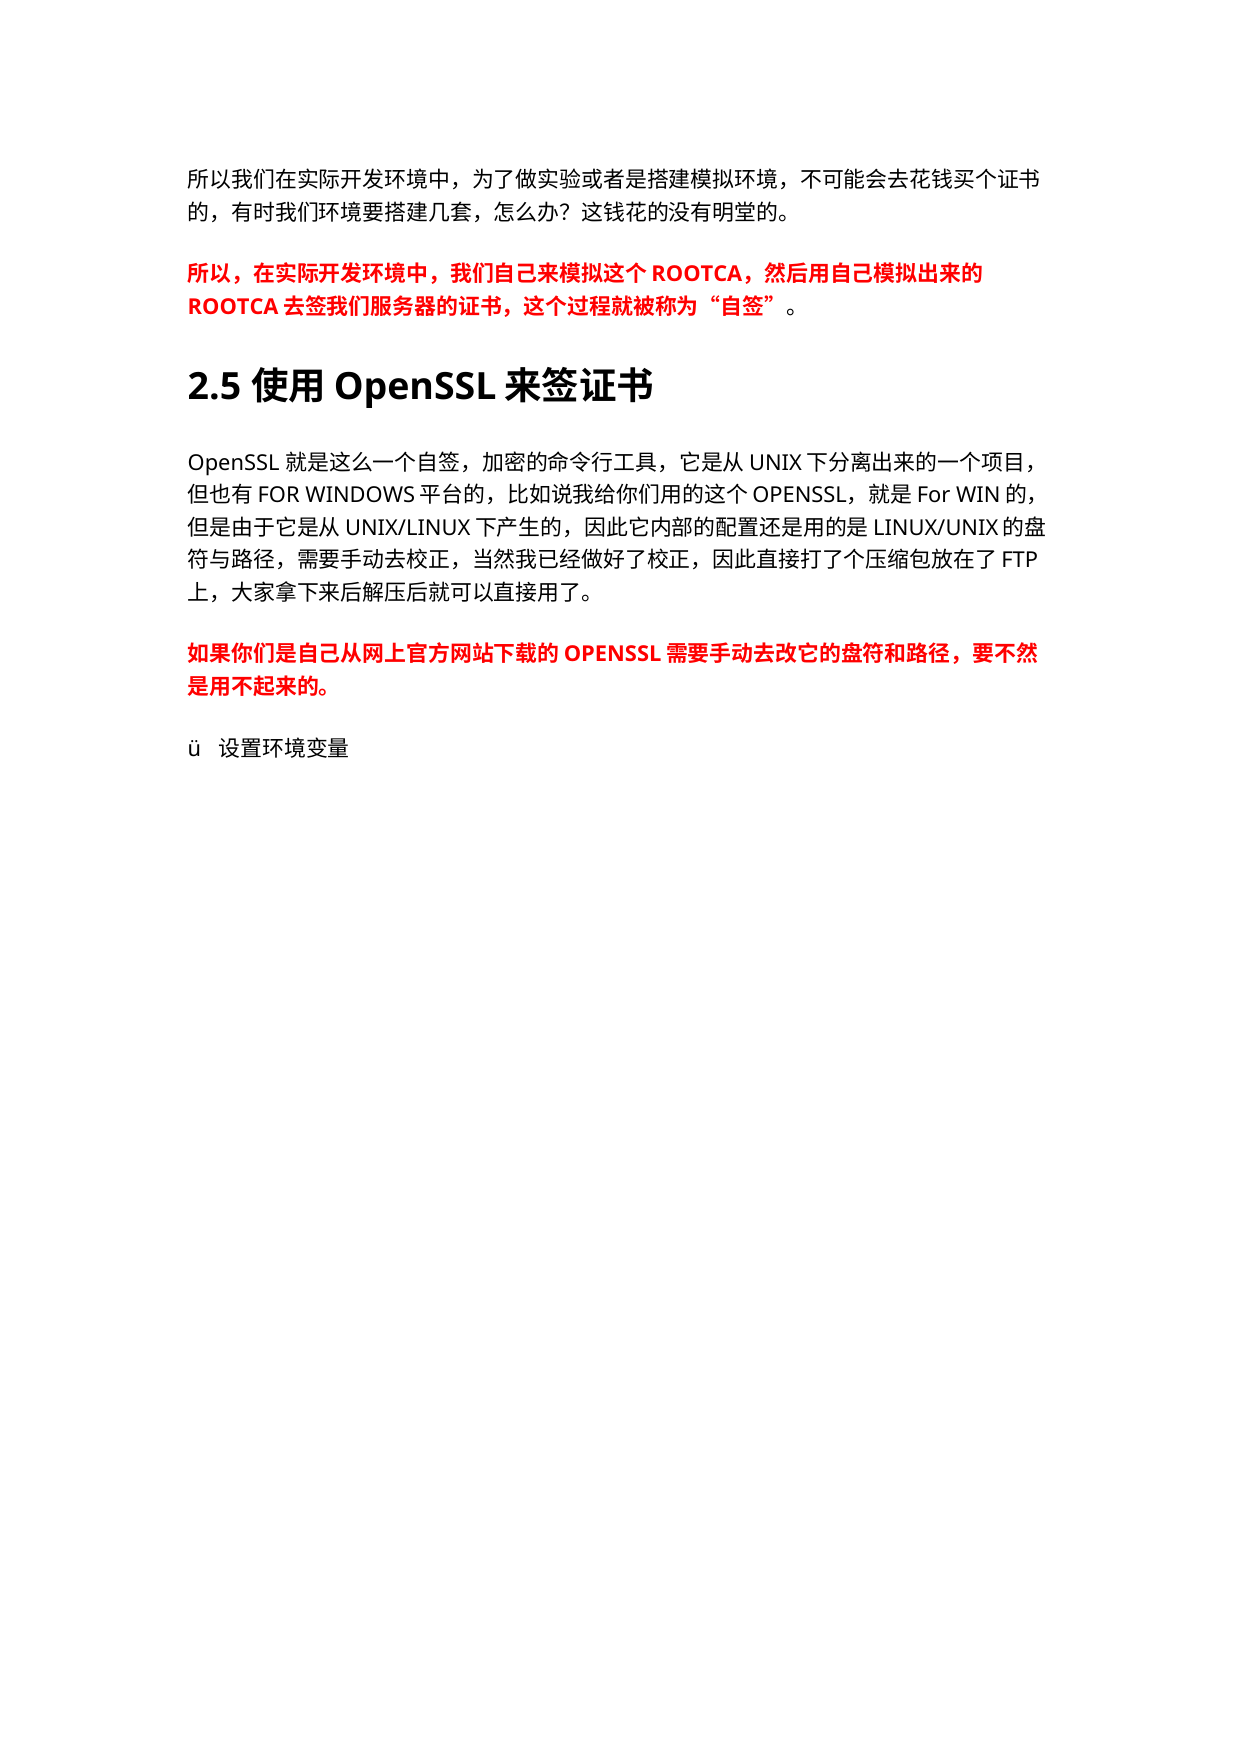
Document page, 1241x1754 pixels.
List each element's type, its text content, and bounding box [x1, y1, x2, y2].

text OpenSSL 就是这么一个自签，加密的命令行工具，它是从UNIX下分离出来的一个项目，但也有FOR WINDOWS平台的，比如说我给你们用的这个OPENSSL，就是For WIN的，但是由于它是从UNIX/LINUX下产生的，因此它内部的配置还是用的是LINUX/UNIX的盘符与路径，需要手动去校正，当然我已经做好了校正，因此直接打了个压缩包放在了FTP上，大家拿下来后解压后就可以直接用了。 [187, 444, 1053, 607]
text 所以，在实际开发环境中，我们自己来模拟这个ROOTCA，然后用自己模拟出来的ROOTCA去签我们服务器的证书，这个过程就被称为“自签”。 [187, 256, 1053, 321]
text ü 设置环境变量 [187, 730, 1053, 763]
text 如果你们是自己从网上官方网站下载的OPENSSL需要手动去改它的盘符和路径，要不然是用不起来的。 [187, 636, 1053, 701]
text 2.5 使用OpenSSL来签证书 [187, 350, 1053, 415]
text 所以我们在实际开发环境中，为了做实验或者是搭建模拟环境，不可能会去花钱买个证书的，有时我们环境要搭建几套，怎么办？这钱花的没有明堂的。 [187, 162, 1053, 227]
